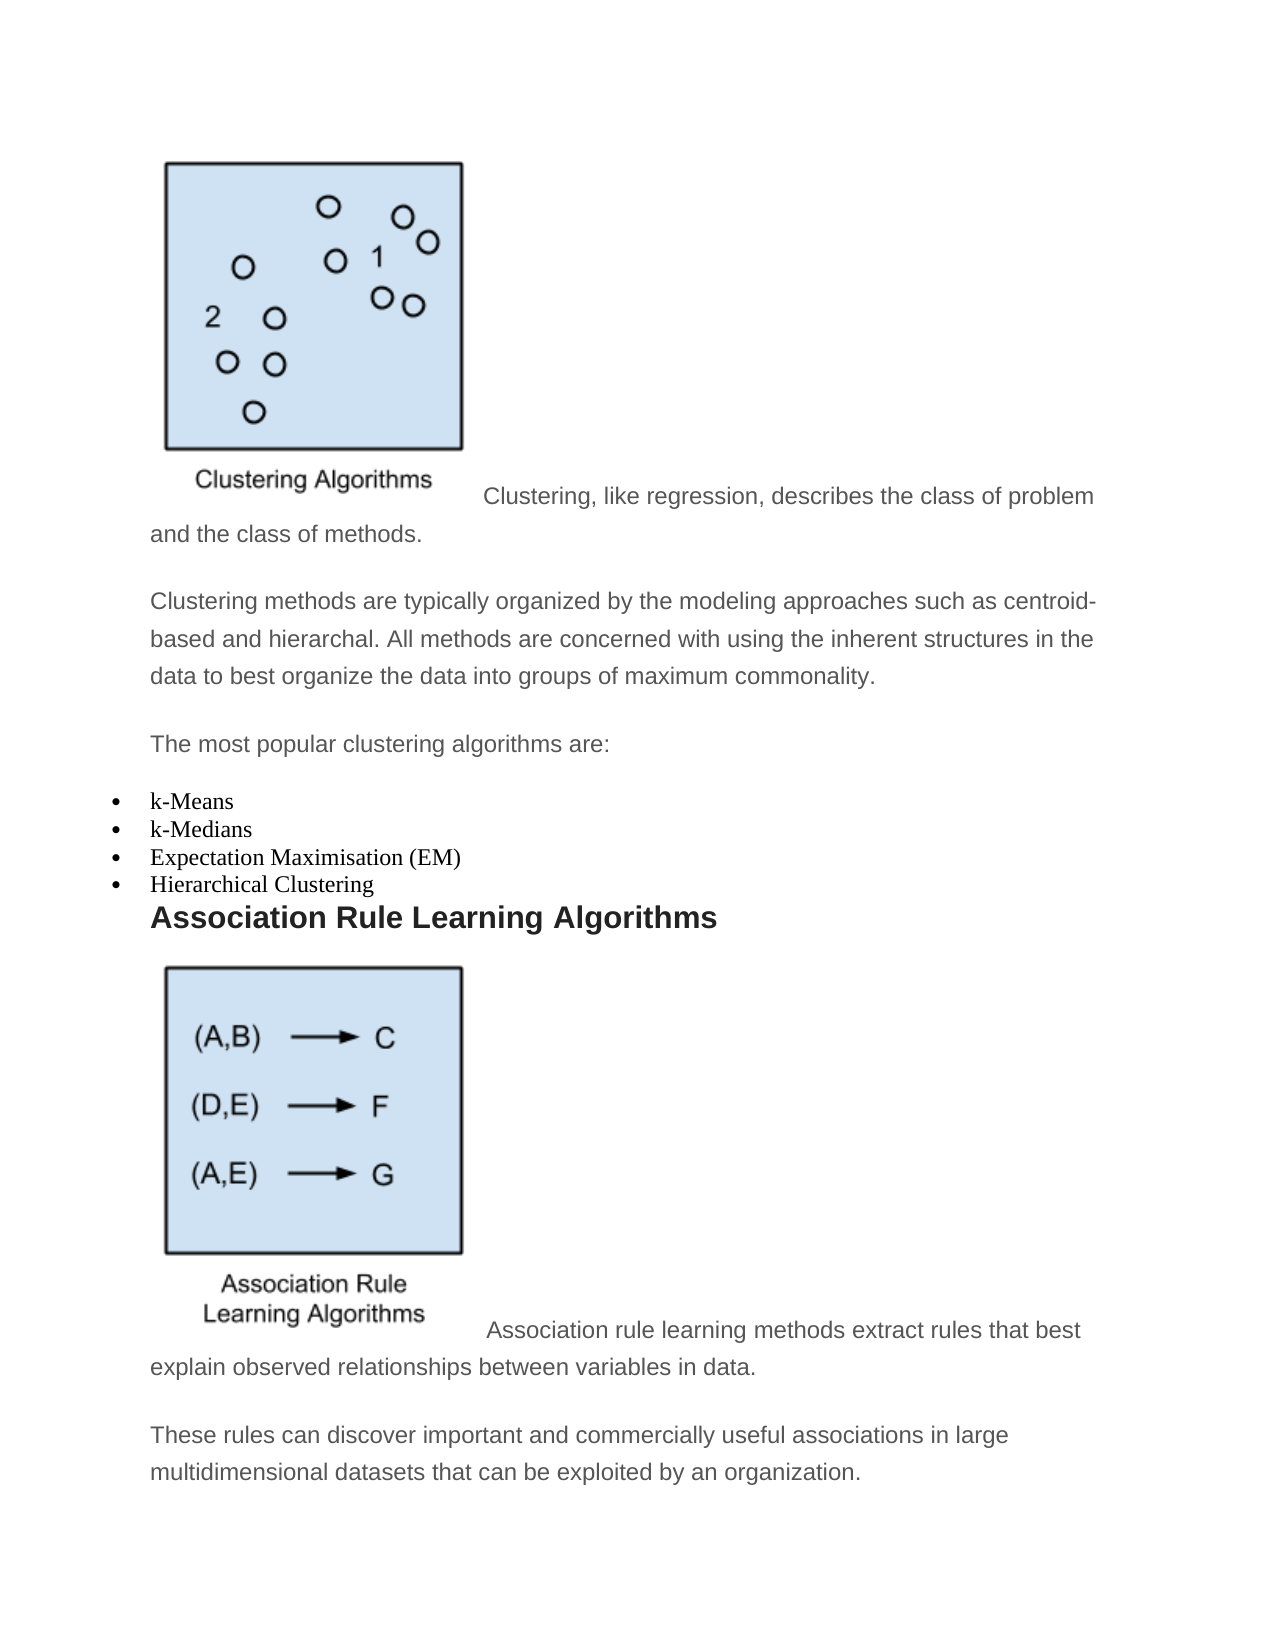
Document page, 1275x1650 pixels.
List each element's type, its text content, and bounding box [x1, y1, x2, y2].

text Clustering methods are typically organized by the modeling approaches such as centroid-based and hierarchal. All methods are concerned with using the inherent structures in the data to best organize the data into groups of maximum commonality. [150, 577, 1125, 690]
text These rules can discover important and commercially useful associations in large multidimensional datasets that can be exploited by an organization. [150, 1411, 1125, 1486]
text Association Rule Learning Algorithms [150, 898, 1125, 935]
picture [150, 947, 486, 1339]
list k-Medians [112, 815, 1125, 842]
list Hierarchical Clustering [112, 870, 1125, 898]
picture [150, 150, 483, 505]
list k-Means [112, 787, 1125, 815]
text The most popular clustering algorithms are: [150, 720, 1125, 757]
list Expectation Maximisation (EM) [112, 842, 1125, 870]
